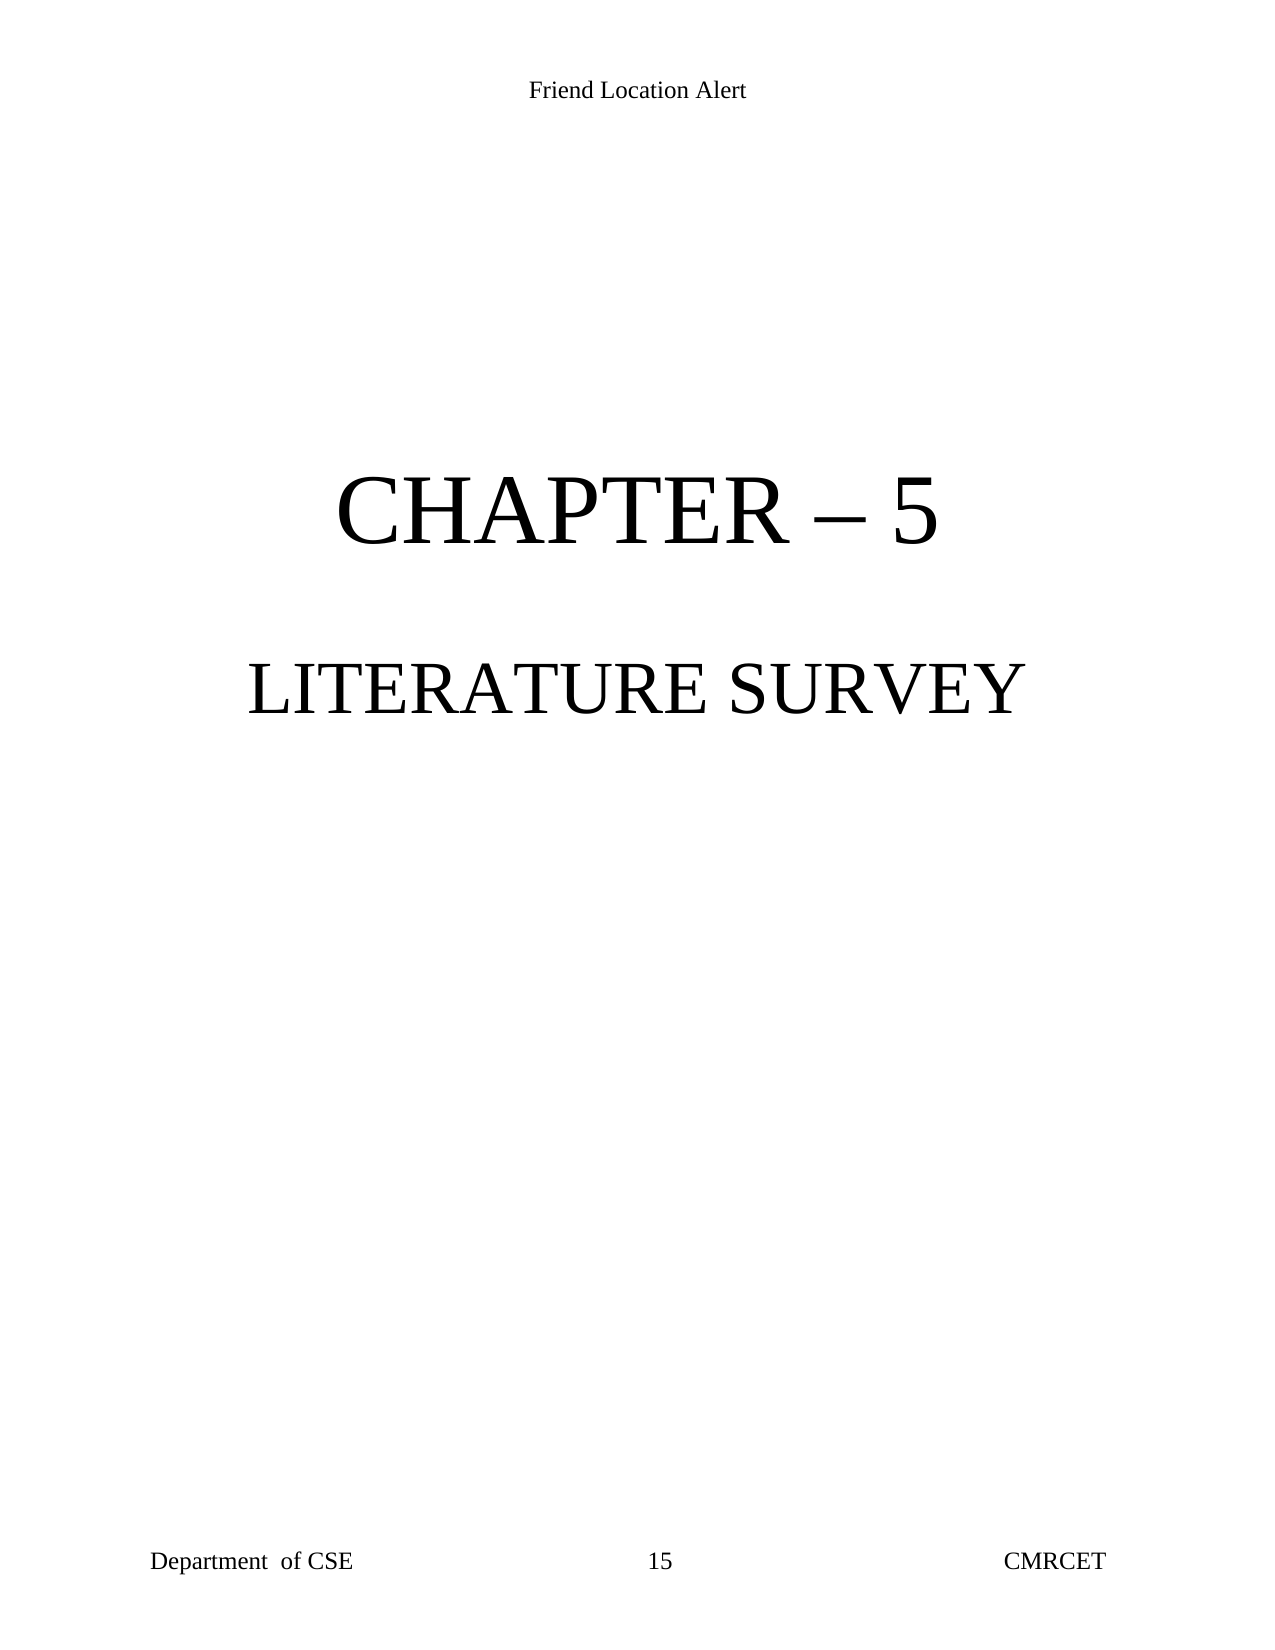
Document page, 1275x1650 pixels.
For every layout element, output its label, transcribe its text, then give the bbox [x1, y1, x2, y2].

text CHAPTER – 5 [150, 450, 1125, 565]
text LITERATURE SURVEY [150, 644, 1125, 730]
